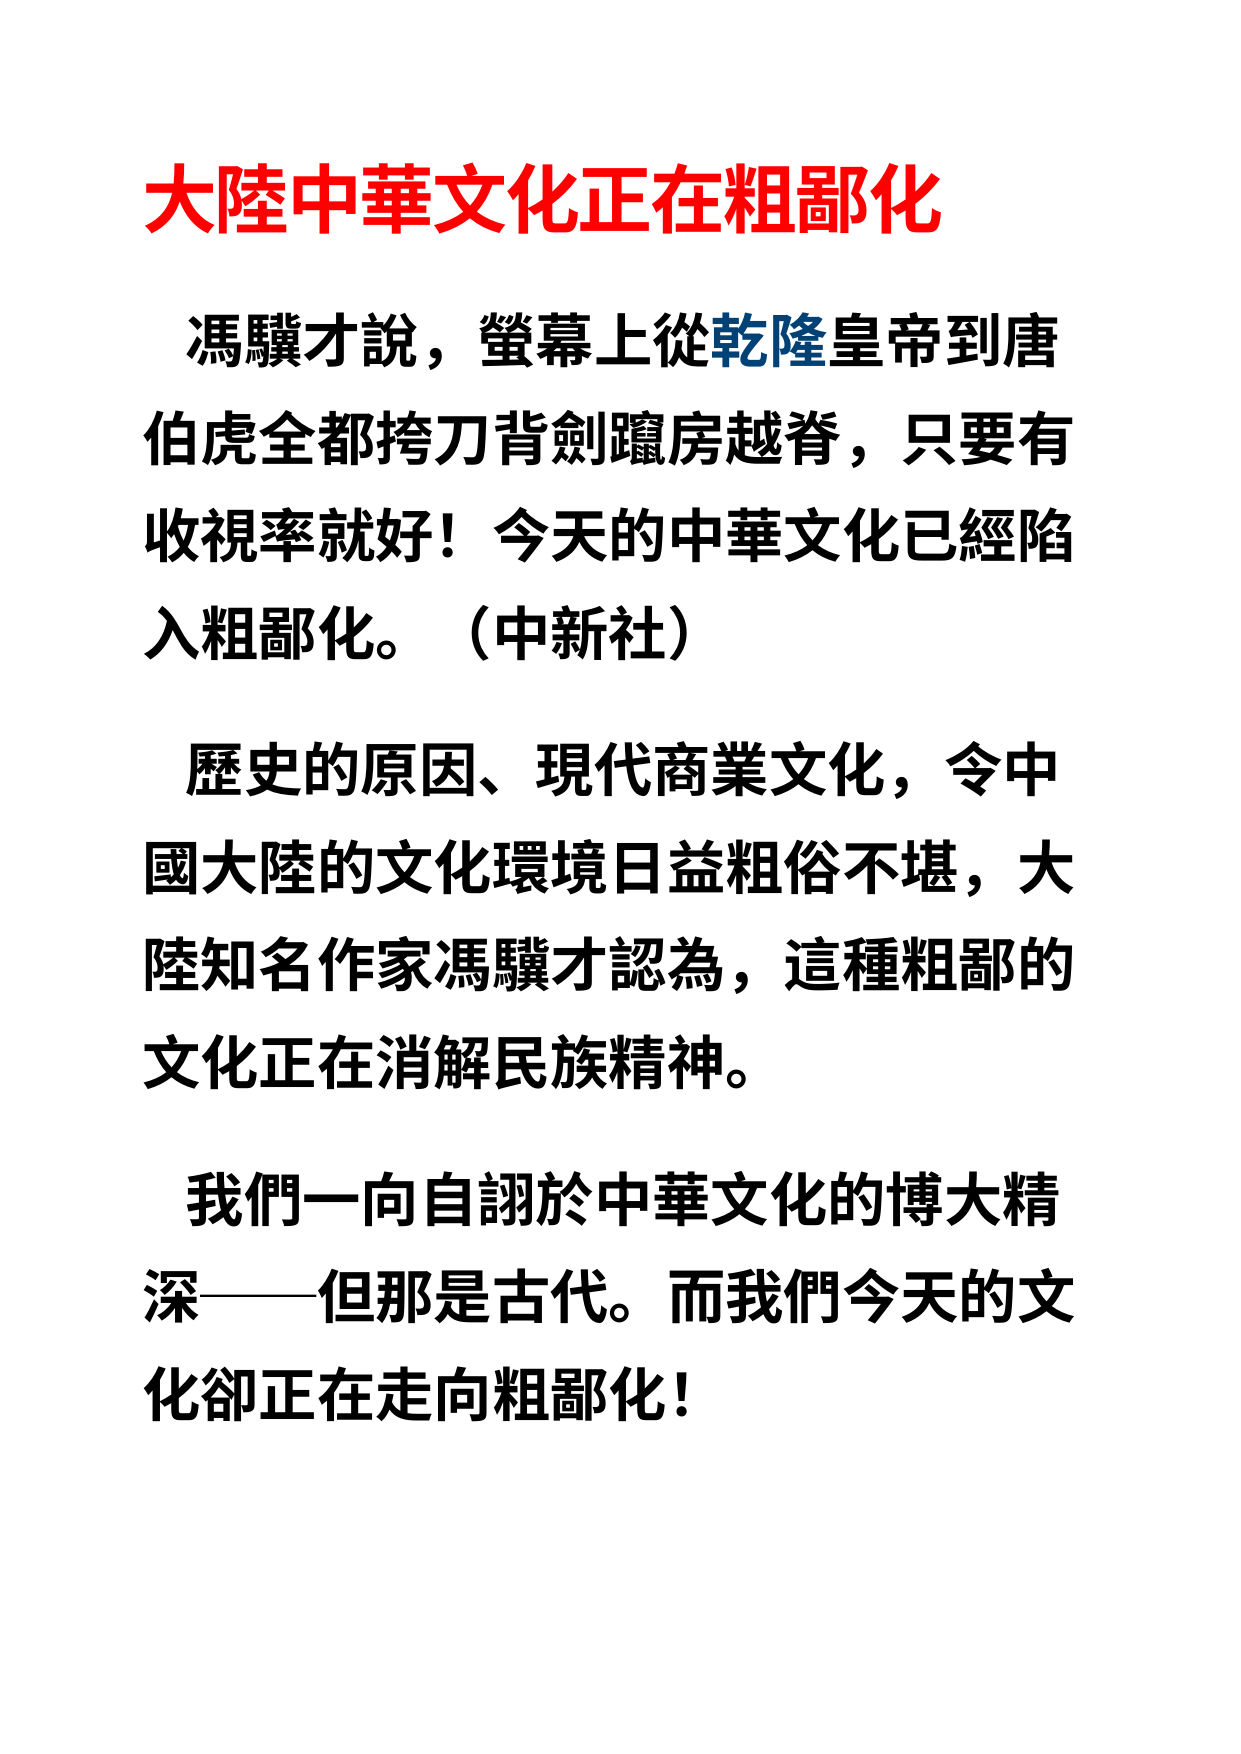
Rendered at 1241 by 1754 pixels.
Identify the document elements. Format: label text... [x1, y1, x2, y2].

text 歷史的原因、現代商業文化，令中國大陸的文化環境日益粗俗不堪，大陸知名作家馮驥才認為，這種粗鄙的文化正在消解民族精神。 [142, 718, 1098, 1108]
text 我們一向自詡於中華文化的博大精深──但那是古代。而我們今天的文化卻正在走向粗鄙化！ [142, 1147, 1098, 1439]
text 馮驥才說，螢幕上從乾隆皇帝到唐伯虎全都挎刀背劍躥房越脊，只要有收視率就好！今天的中華文化已經陷入粗鄙化。（中新社） [142, 289, 1098, 679]
text 大陸中華文化正在粗鄙化 [142, 129, 1098, 259]
